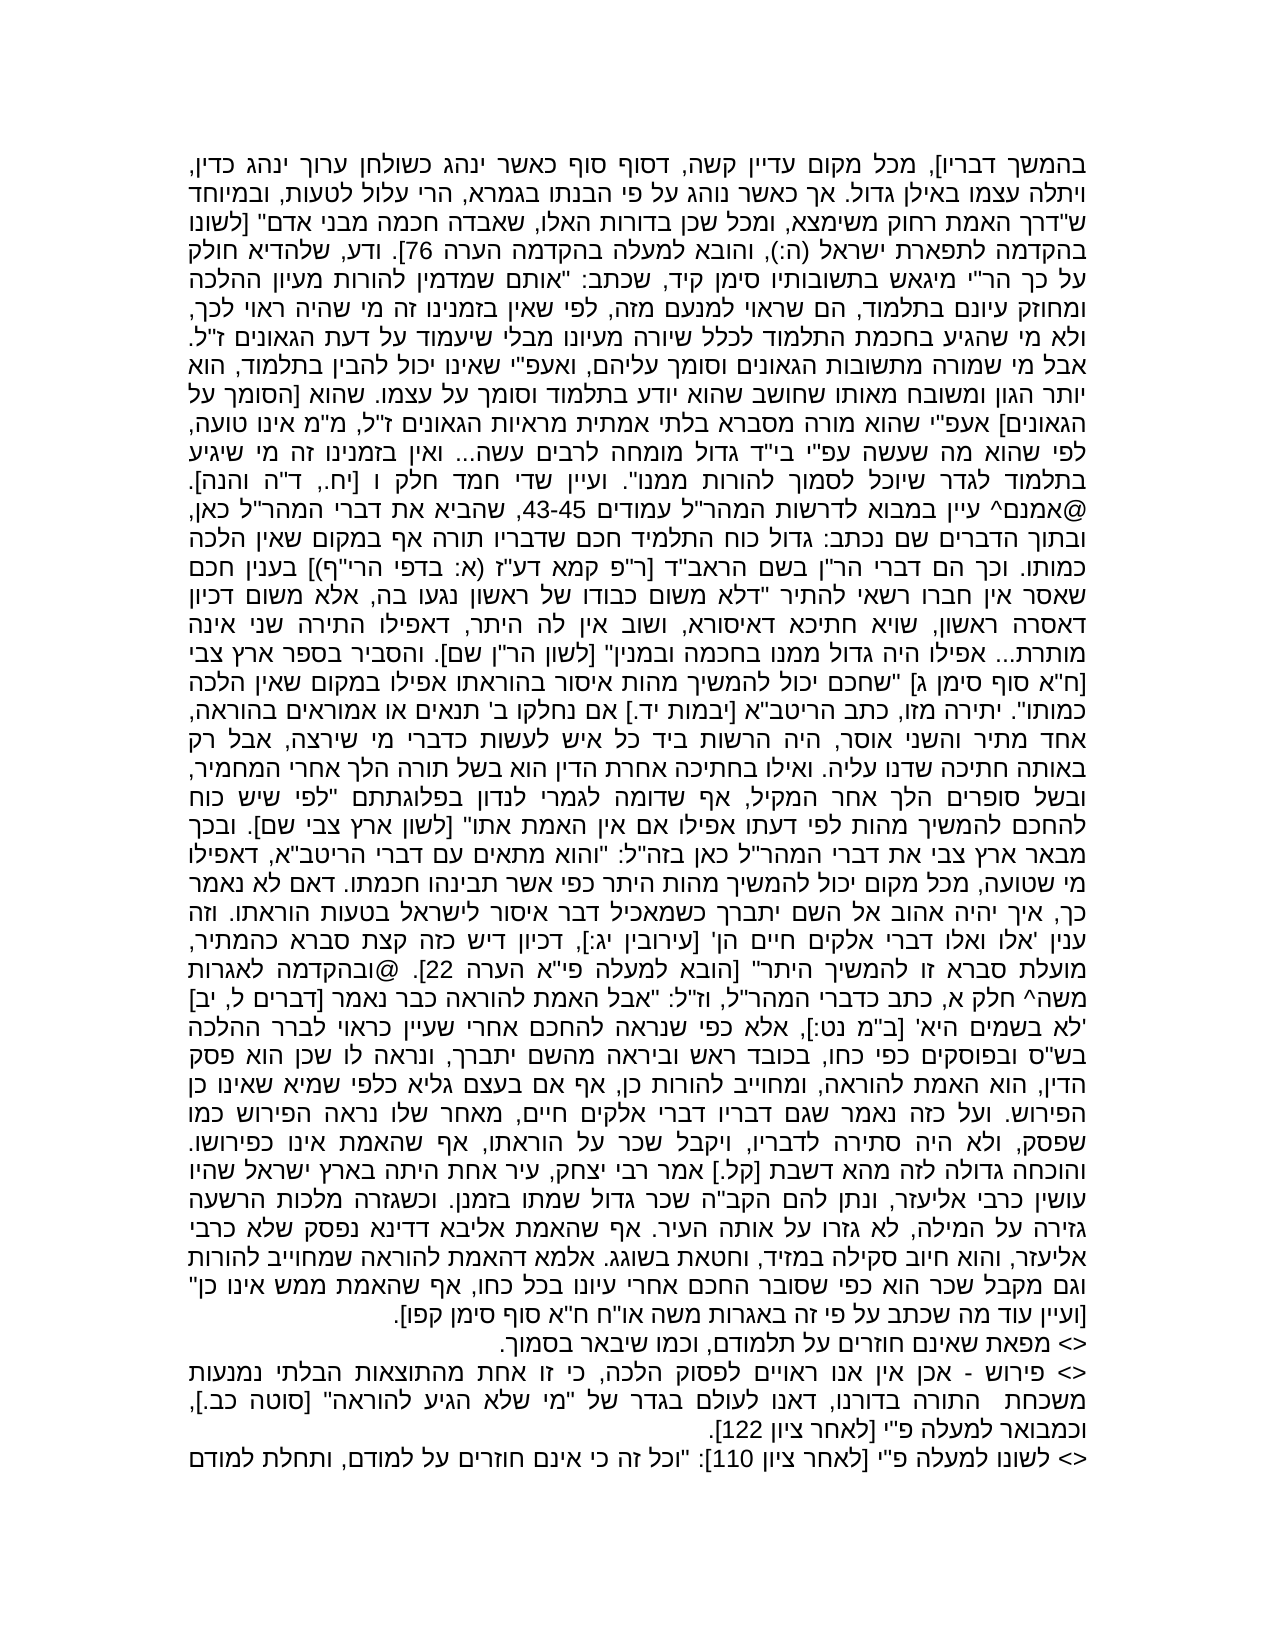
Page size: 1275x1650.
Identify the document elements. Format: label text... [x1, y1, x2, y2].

text <> בגמרא שם [סנהדרין ו:] מדובר שהדיין אל ימנע עצמו מן הדין מחשש שמא יטעה וייענש, ולשון הגמרא הוא: "שמא יאמר הדיין מה לי בצער הזה ["שאם אטעה איענש" (רש"י שם)], תלמוד לומר 'ועמכם בדבר משפט' [דהי"ב יט, ו], אין לו לדיין אלא מה שעיניו רואות". ופירש רש"י [סנהדרין שם] "עמכם - לפי מה שעם לבבכם, שלבבכם נוטה בדבר, כלומר בטענותיכם. המשפט - לפי אותן דברים תשפוטו ולא תיענשו. דאין לו לדיין - לירא ולמנוע עצמו מן הדין" [ראה למעלה פ"י הערה 18]. [187, 207, 1087, 380]
text <> אמרו חכמים [אבות פ"א מט"ז] "והסתלק מן הספק", ובדר"ח שם [שפה.] כתב: "בא לתת מוסר לאדם, שיהיו כל עניניו ברורים, עד שאין ספק בהם. כי כאשר יש במעשיו אשר עושה ספק, לא נקרא בעל שכל, כי השכל לכל ענינו ברור בלתי ספק. ועל הכסיל אומר [קהלת ב, יד] 'הכסיל בחושך הולך', אבל האדם שירצה להיות בעל שכל, יהיו דבריו בבירור. ואם יצא האדם חוץ ממדה זאת, כאילו הוא יוצא מגדר מה שהוא אדם בעל שכל" [הובא למעלה פ"ח הערה 78]. לכך מי שפוסק ואינו יודע טעם הדבר, הוא שרוי בחשכה, "כמו עיור בדרך". ומקור הבטוי "עיור בדרך" הוא מהתורה [דברים כז, יח] "ארור משגה עור בדרך וגו'", ופירש רש"י שם "משגה עור - הסומא בדבר ומשיאו עצה רעה". @ובספר דברי חנינא^ סימן מ אות ב הקשה על דברי המהר"ל האלו בזה"ל: "וצריך ביאור מה שכתב שכאשר מורה הלכה מתוך חיבור, ואינו יודע עיקר טעם ההלכה, אין זה נחשב תורה. דאמנם ידיעת הלכה זו לא באה לו מתוך לימודו ועיון שכלו, שזהו תלמוד, אך מ"מ הרמב"ם והטור שהביאו פסקים בחיבורם, הוי מתוך עיון שכלי בתלמוד, ואמאי לא נחשיב הלכה זאת שיצאה מן התורה שהיא שכלית, ומדוע אין זה נחשב תורה". ולא קשה כלל, דסוף סוף כאשר הוא נוהג כפי הכרעתו של הרמב"ם והטור, אצלו זו הנהגה שאינה מבוססת על שכליות התורה, ולא מהני לזה שההכרעה נעשתה על ידי גדולי עולם מתוך הבנתם בתורה השכלית, שאין זה דין בחפצא אלא בגברא, שאדם זה נוהג כמו עיור בדרך. [187, 380, 1087, 840]
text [187, 840, 1087, 1473]
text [187, 150, 1087, 207]
